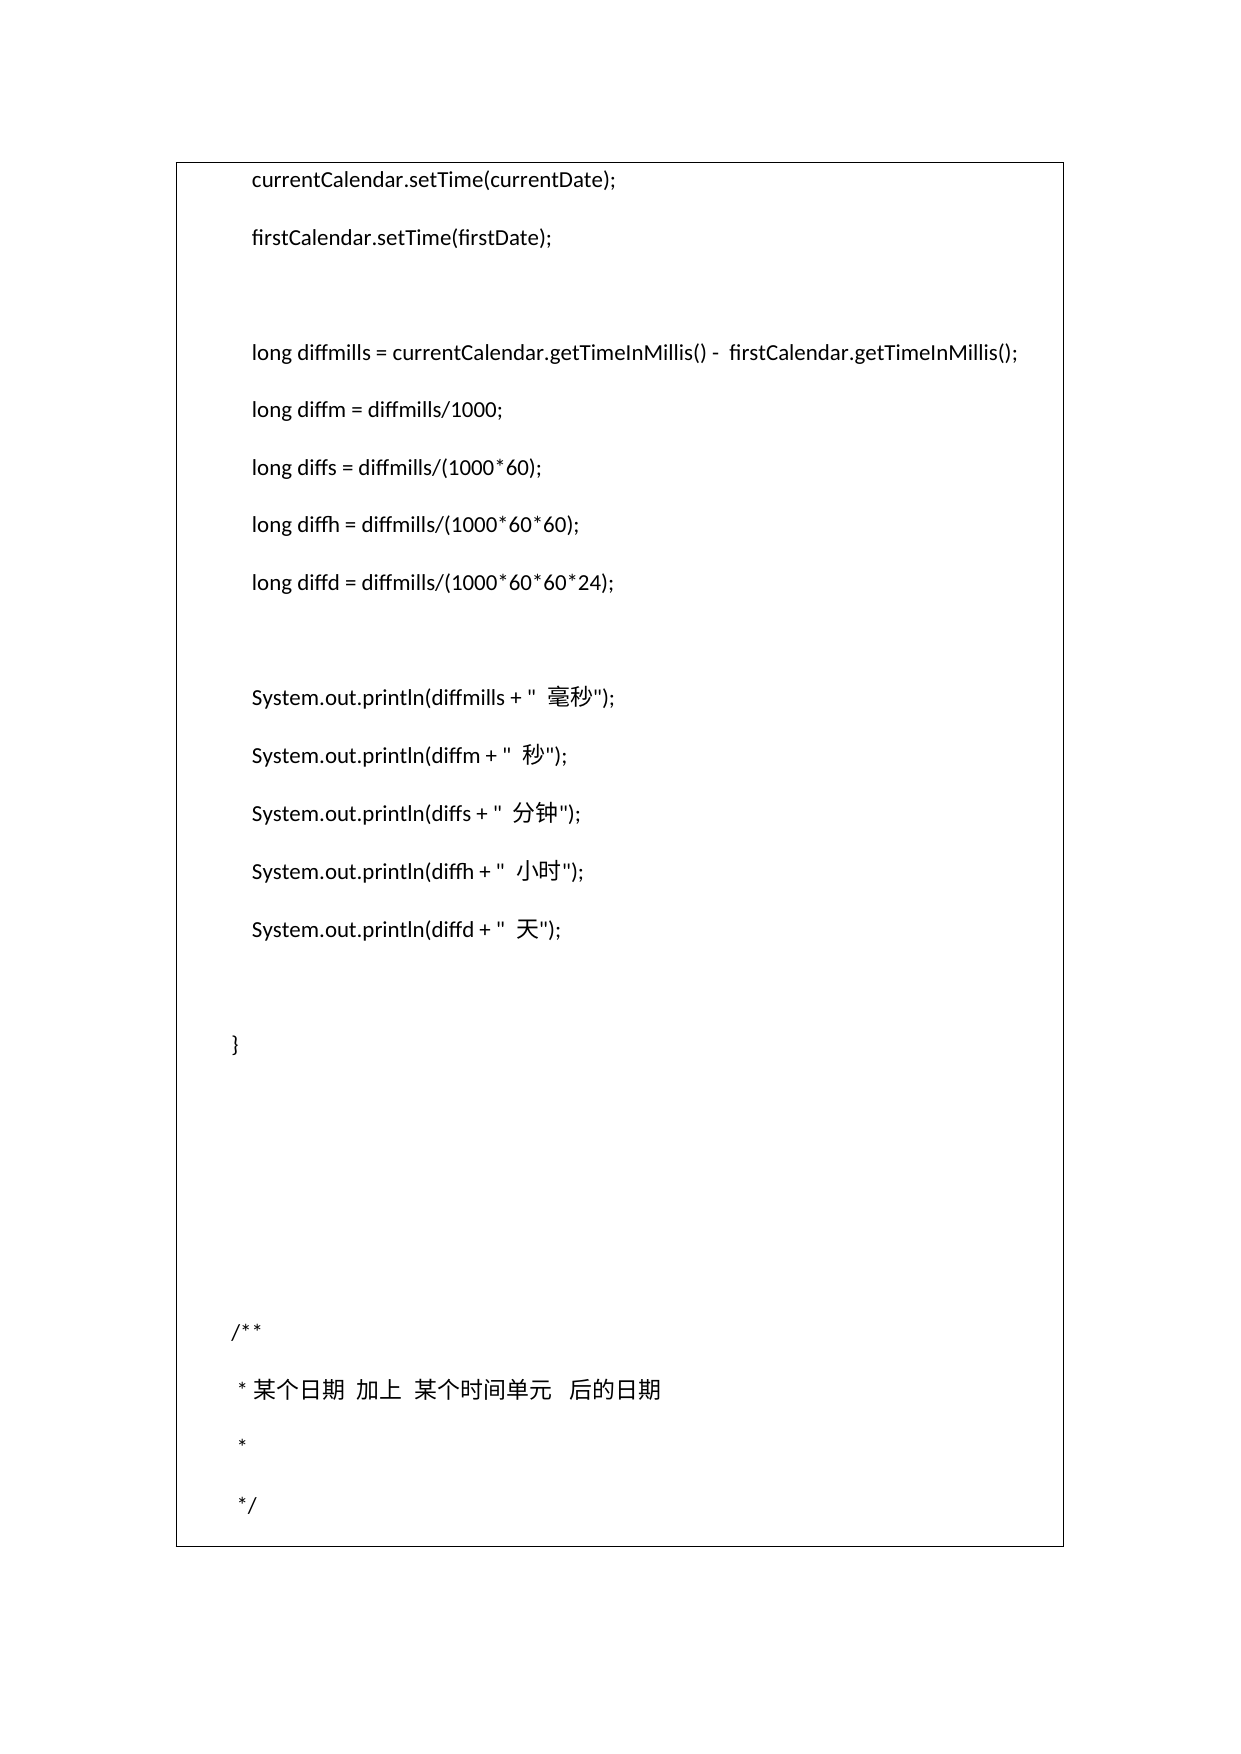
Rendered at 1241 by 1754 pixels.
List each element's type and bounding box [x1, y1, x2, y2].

table_header [177, 163, 1063, 1546]
